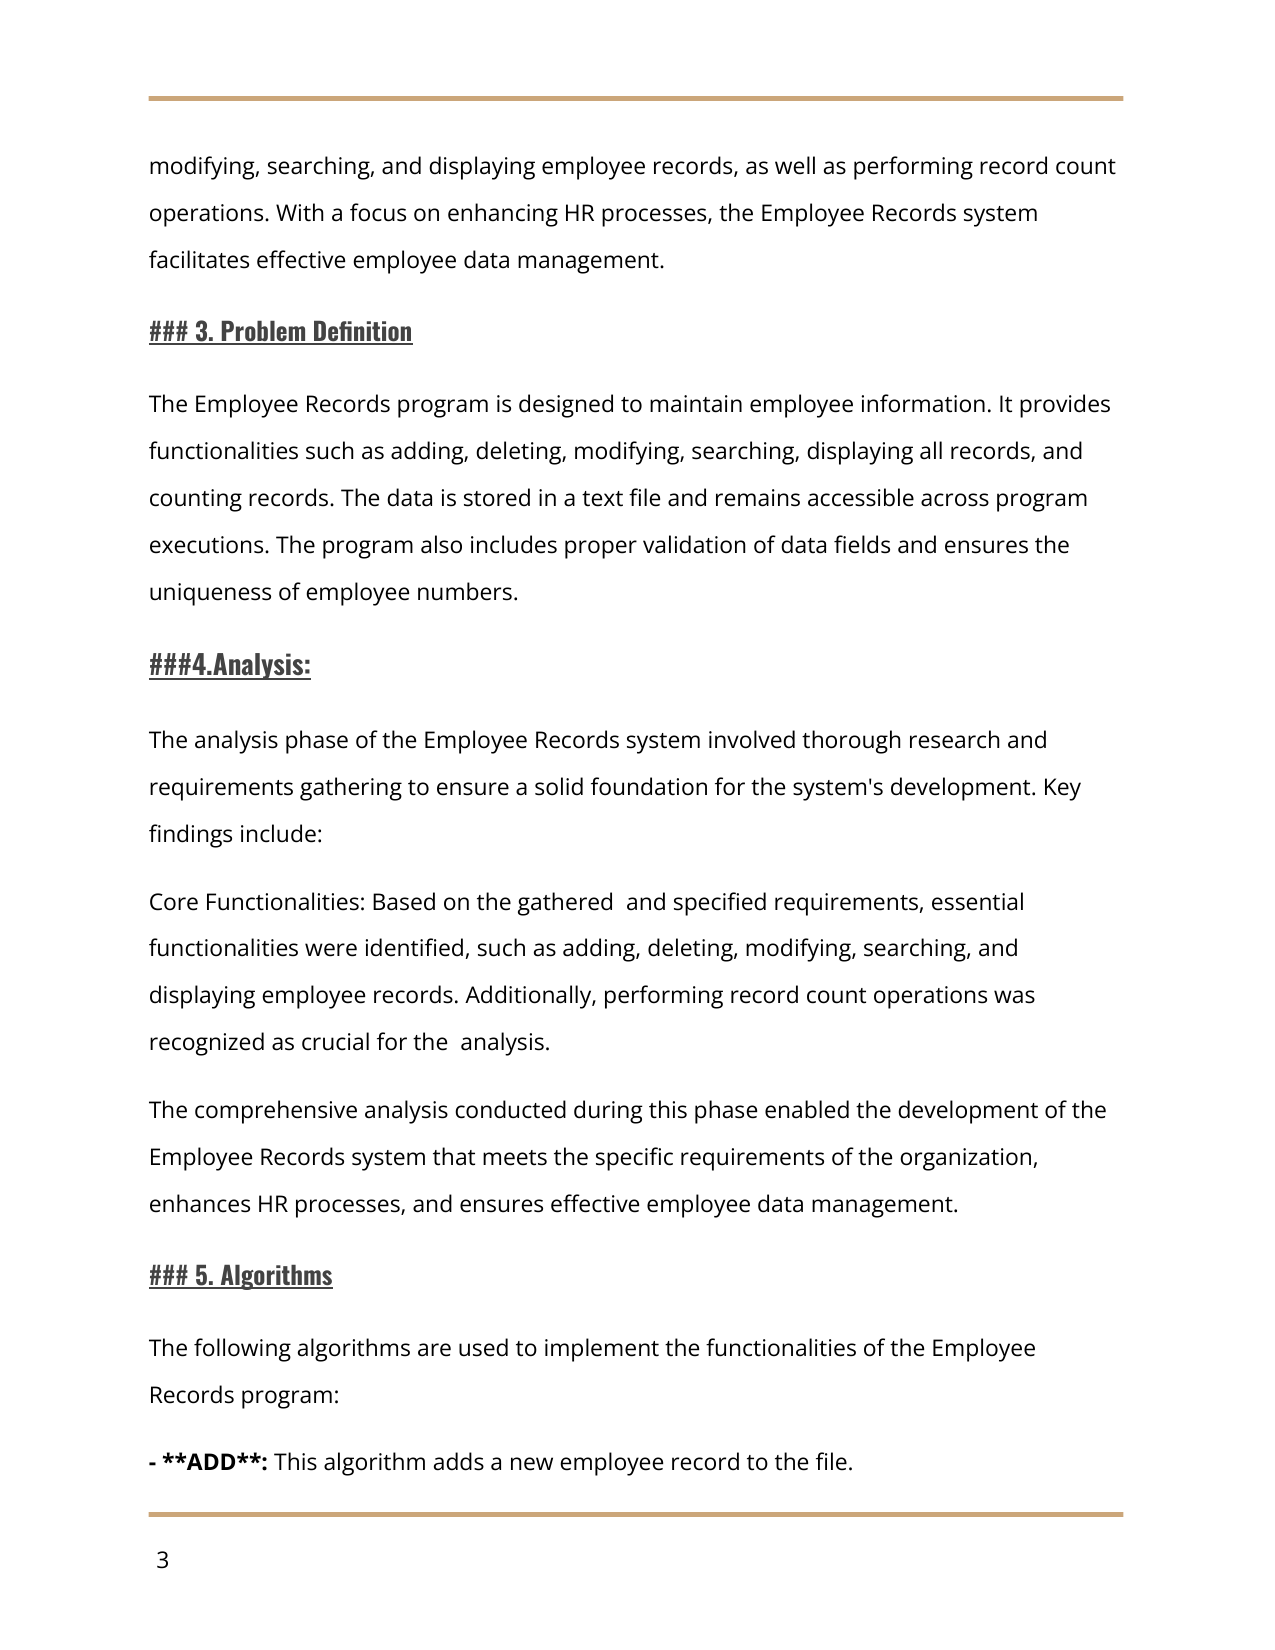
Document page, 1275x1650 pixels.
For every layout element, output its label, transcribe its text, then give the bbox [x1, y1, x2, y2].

text ### 5. Algorithms [148, 1255, 1125, 1292]
picture [148, 1512, 1124, 1517]
text The analysis phase of the Employee Records system involved thorough research and requirements gathering to ensure a solid foundation for the system's development. Key findings include: [148, 724, 1125, 849]
text ###4.Analysis: [148, 643, 1125, 683]
text - **ADD**: This algorithm adds a new employee record to the file. [148, 1446, 1125, 1478]
picture [148, 96, 1124, 101]
text The following algorithms are used to implement the functionalities of the Employee Records program: [148, 1332, 1125, 1410]
text Core Functionalities: Based on the gathered and specified requirements, essential functionalities were identified, such as adding, deleting, modifying, searching, and displaying employee records. Additionally, performing record count operations was recognized as crucial for the analysis. [148, 886, 1125, 1057]
text The Employee Records program is designed to maintain employee information. It provides functionalities such as adding, deleting, modifying, searching, displaying all records, and counting records. The data is stored in a text file and remains accessible across program executions. The program also includes proper validation of data fields and ensures the uniqueness of employee numbers. [148, 388, 1125, 607]
text The comprehensive analysis conducted during this phase enabled the development of the Employee Records system that meets the specific requirements of the organization, enhances HR processes, and ensures effective employee data management. [148, 1094, 1125, 1219]
text ### 3. Problem Definition [148, 311, 1125, 348]
